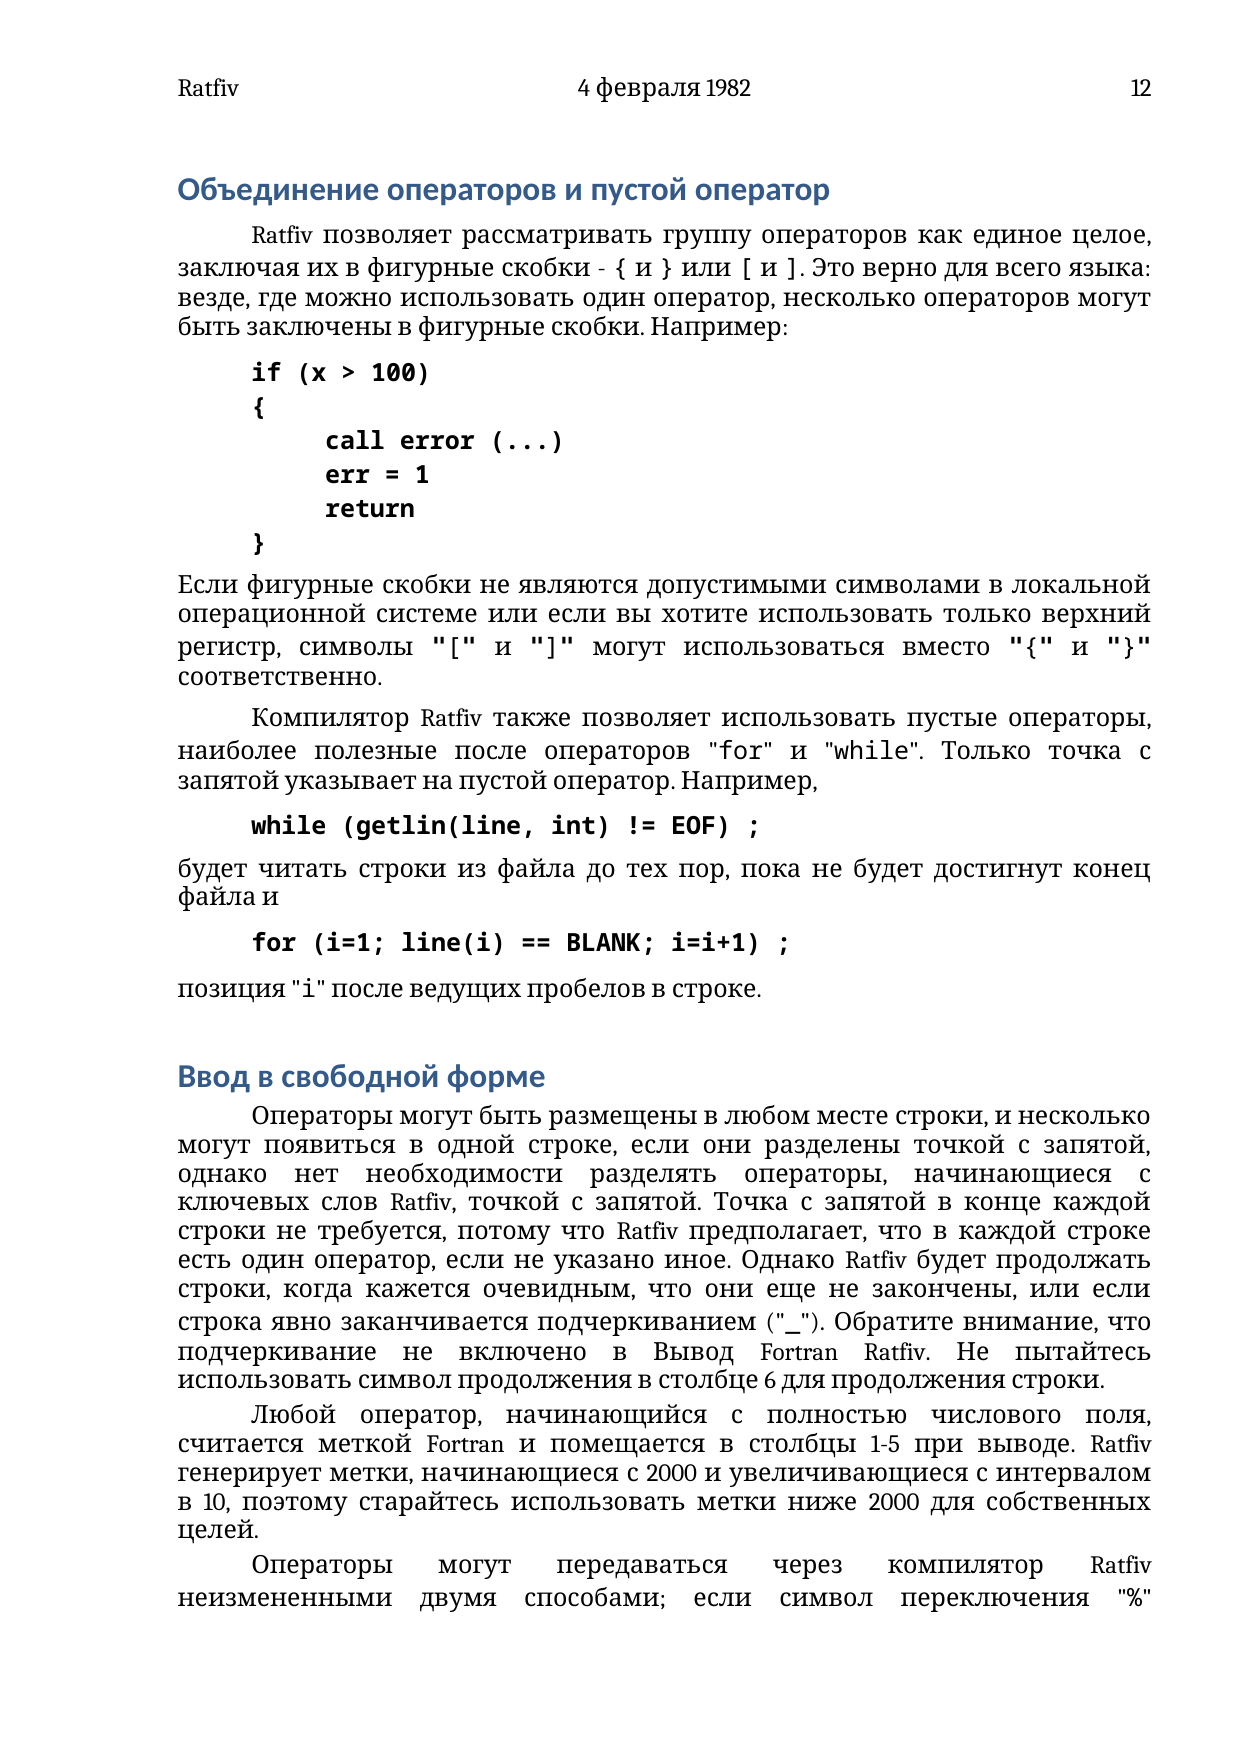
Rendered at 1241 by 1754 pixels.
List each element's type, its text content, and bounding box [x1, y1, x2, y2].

text будет читать строки из файла до тех пор, пока не будет достигнут конец файла и [177, 854, 1152, 912]
text Ratfiv позволяет рассматривать группу операторов как единое целое, заключая их в фигурные скобки - { и } или [ и ]. Это верно для всего языка: везде, где можно использовать один оператор, несколько операторов могут быть заключены в фигурные скобки. Например: [177, 221, 1152, 342]
subtitle Ввод в свободной форме [177, 1055, 1152, 1096]
text } [251, 524, 1152, 558]
text for (i=1; line(i) == BLANK; i=i+1) ; [251, 924, 1152, 958]
text позиция "i" после ведущих пробелов в строке. [177, 971, 1152, 1005]
text if (x > 100) [251, 354, 1152, 388]
text while (getlin(line, int) != EOF) ; [251, 808, 1152, 842]
text err = 1 [325, 456, 1152, 490]
text Компилятор Ratfiv также позволяет использовать пустые операторы, наиболее полезные после операторов "for" и "while". Только точка с запятой указывает на пустой оператор. Например, [177, 704, 1152, 795]
text call error (...) [325, 422, 1152, 456]
text Операторы могут быть размещены в любом месте строки, и несколько могут появиться в одной строке, если они разделены точкой с запятой, однако нет необходимости разделять операторы, начинающиеся с ключевых слов Ratfiv, точкой с запятой. Точка с запятой в конце каждой строки не требуется, потому что Ratfiv предполагает, что в каждой строке есть один оператор, если не указано иное. Однако Ratfiv будет продолжать строки, когда кажется очевидным, что они еще не закончены, или если строка явно заканчивается подчеркиванием ("_"). Обратите внимание, что подчеркивание не включено в Вывод Fortran Ratfiv. Не пытайтесь использовать символ продолжения в столбце 6 для продолжения строки. [177, 1102, 1152, 1395]
subtitle Объединение операторов и пустой оператор [177, 168, 1152, 209]
text { [251, 388, 1152, 422]
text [177, 1551, 1152, 1614]
text return [325, 490, 1152, 524]
text Если фигурные скобки не являются допустимыми символами в локальной операционной системе или если вы хотите использовать только верхний регистр, символы "[" и "]" могут использоваться вместо "{" и "}" соответственно. [177, 571, 1152, 691]
text Любой оператор, начинающийся с полностью числового поля, считается меткой Fortran и помещается в столбцы 1-5 при выводе. Ratfiv генерирует метки, начинающиеся с 2000 и увеличивающиеся с интервалом в 10, поэтому старайтесь использовать метки ниже 2000 для собственных целей. [177, 1401, 1152, 1545]
